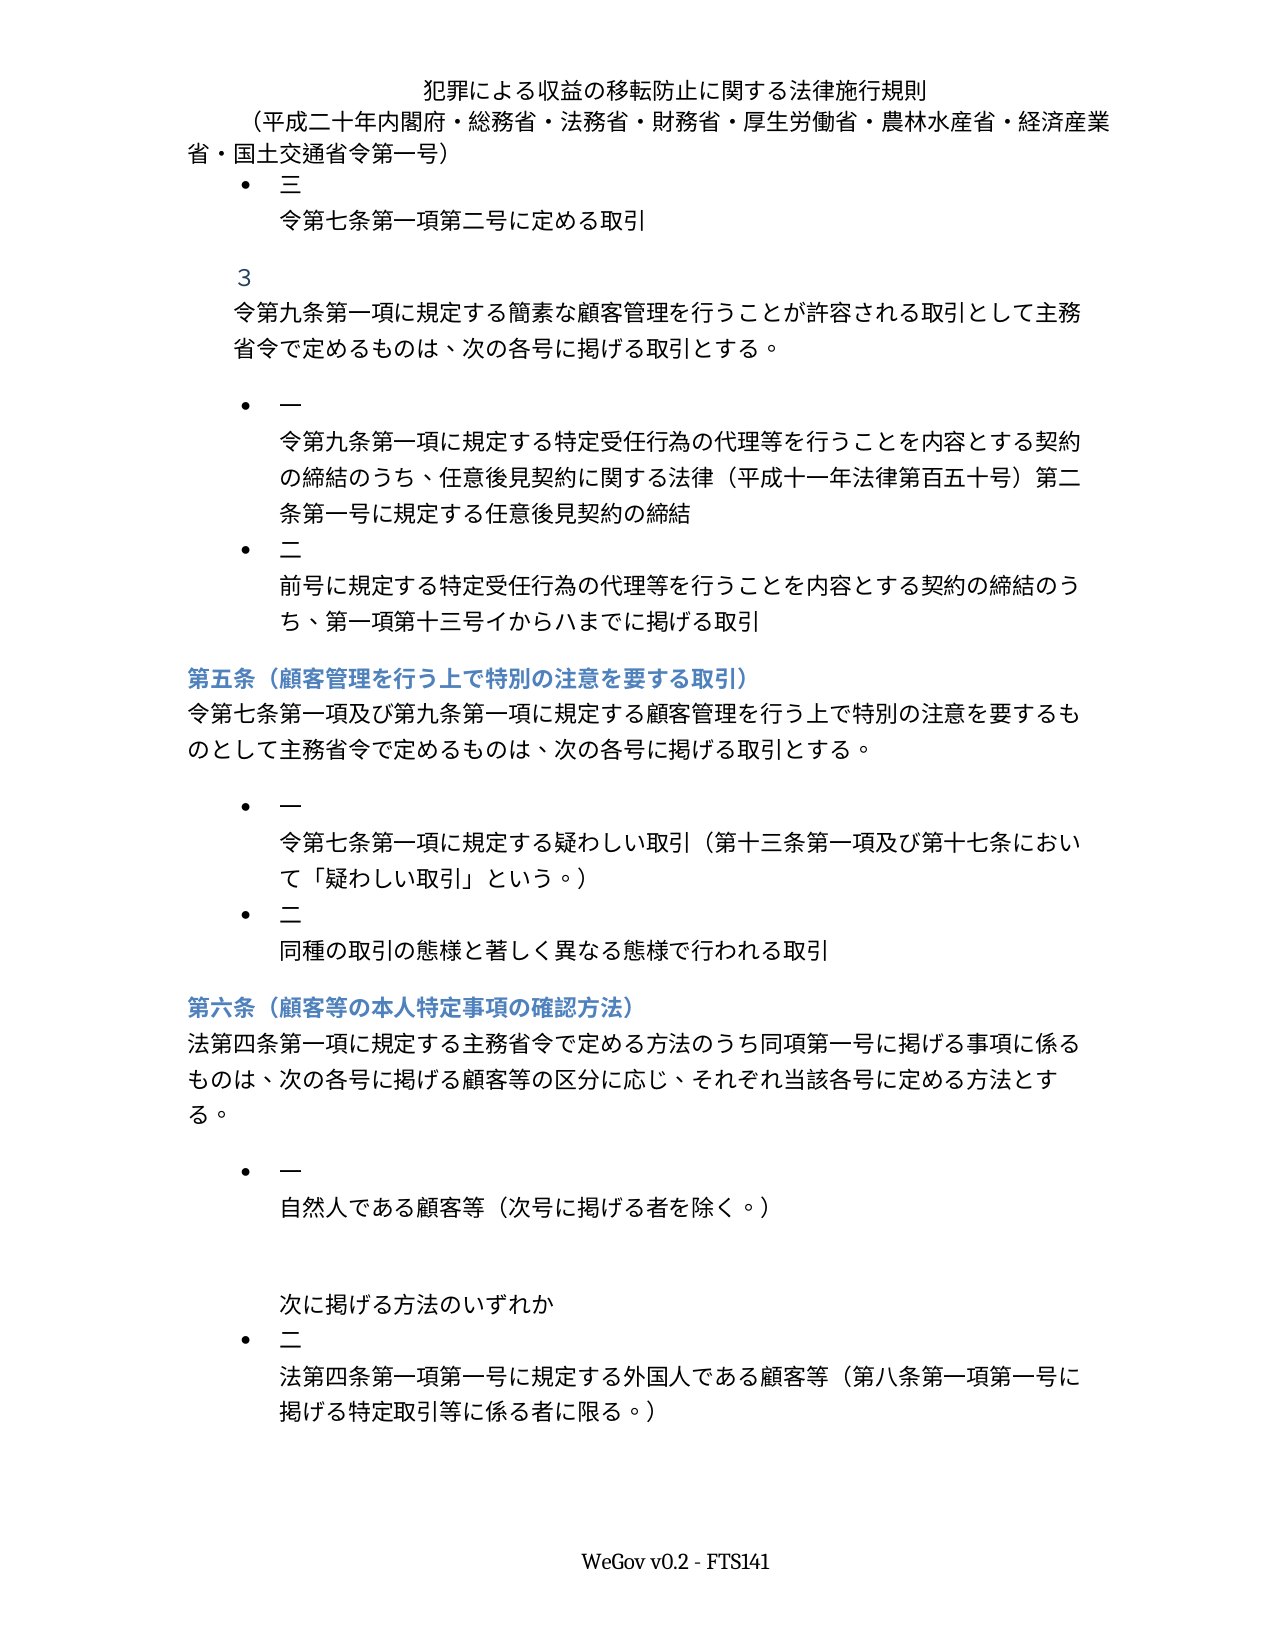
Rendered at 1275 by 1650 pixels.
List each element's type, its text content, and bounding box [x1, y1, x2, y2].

text 法第四条第一項に規定する主務省令で定める方法のうち同項第一号に掲げる事項に係るものは、次の各号に掲げる顧客等の区分に応じ、それぞれ当該各号に定める方法とする。 [187, 1028, 1087, 1131]
subtitle 第五条（顧客管理を行う上で特別の注意を要する取引） [187, 662, 1087, 694]
list 一 令第七条第一項に規定する疑わしい取引（第十三条第一項及び第十七条において「疑わしい取引」という。） [242, 791, 1087, 894]
list 一 令第九条第一項に規定する特定受任行為の代理等を行うことを内容とする契約の締結のうち、任意後見契約に関する法律（平成十一年法律第百五十号）第二条第一号に規定する任意後見契約の締結 [242, 390, 1087, 529]
list 一 自然人である顧客等（次号に掲げる者を除く。） 次に掲げる方法のいずれか [242, 1156, 1087, 1320]
subtitle 第六条（顧客等の本人特定事項の確認方法） [187, 992, 1087, 1023]
list 二 同種の取引の態様と著しく異なる態様で行われる取引 [242, 899, 1087, 966]
subtitle ３ [233, 261, 1087, 293]
text 令第九条第一項に規定する簡素な顧客管理を行うことが許容される取引として主務省令で定めるものは、次の各号に掲げる取引とする。 [233, 297, 1087, 364]
list 三 令第七条第一項第二号に定める取引 [242, 169, 1087, 236]
list 二 前号に規定する特定受任行為の代理等を行うことを内容とする契約の締結のうち、第一項第十三号イからハまでに掲げる取引 [242, 534, 1087, 637]
text 令第七条第一項及び第九条第一項に規定する顧客管理を行う上で特別の注意を要するものとして主務省令で定めるものは、次の各号に掲げる取引とする。 [187, 698, 1087, 766]
